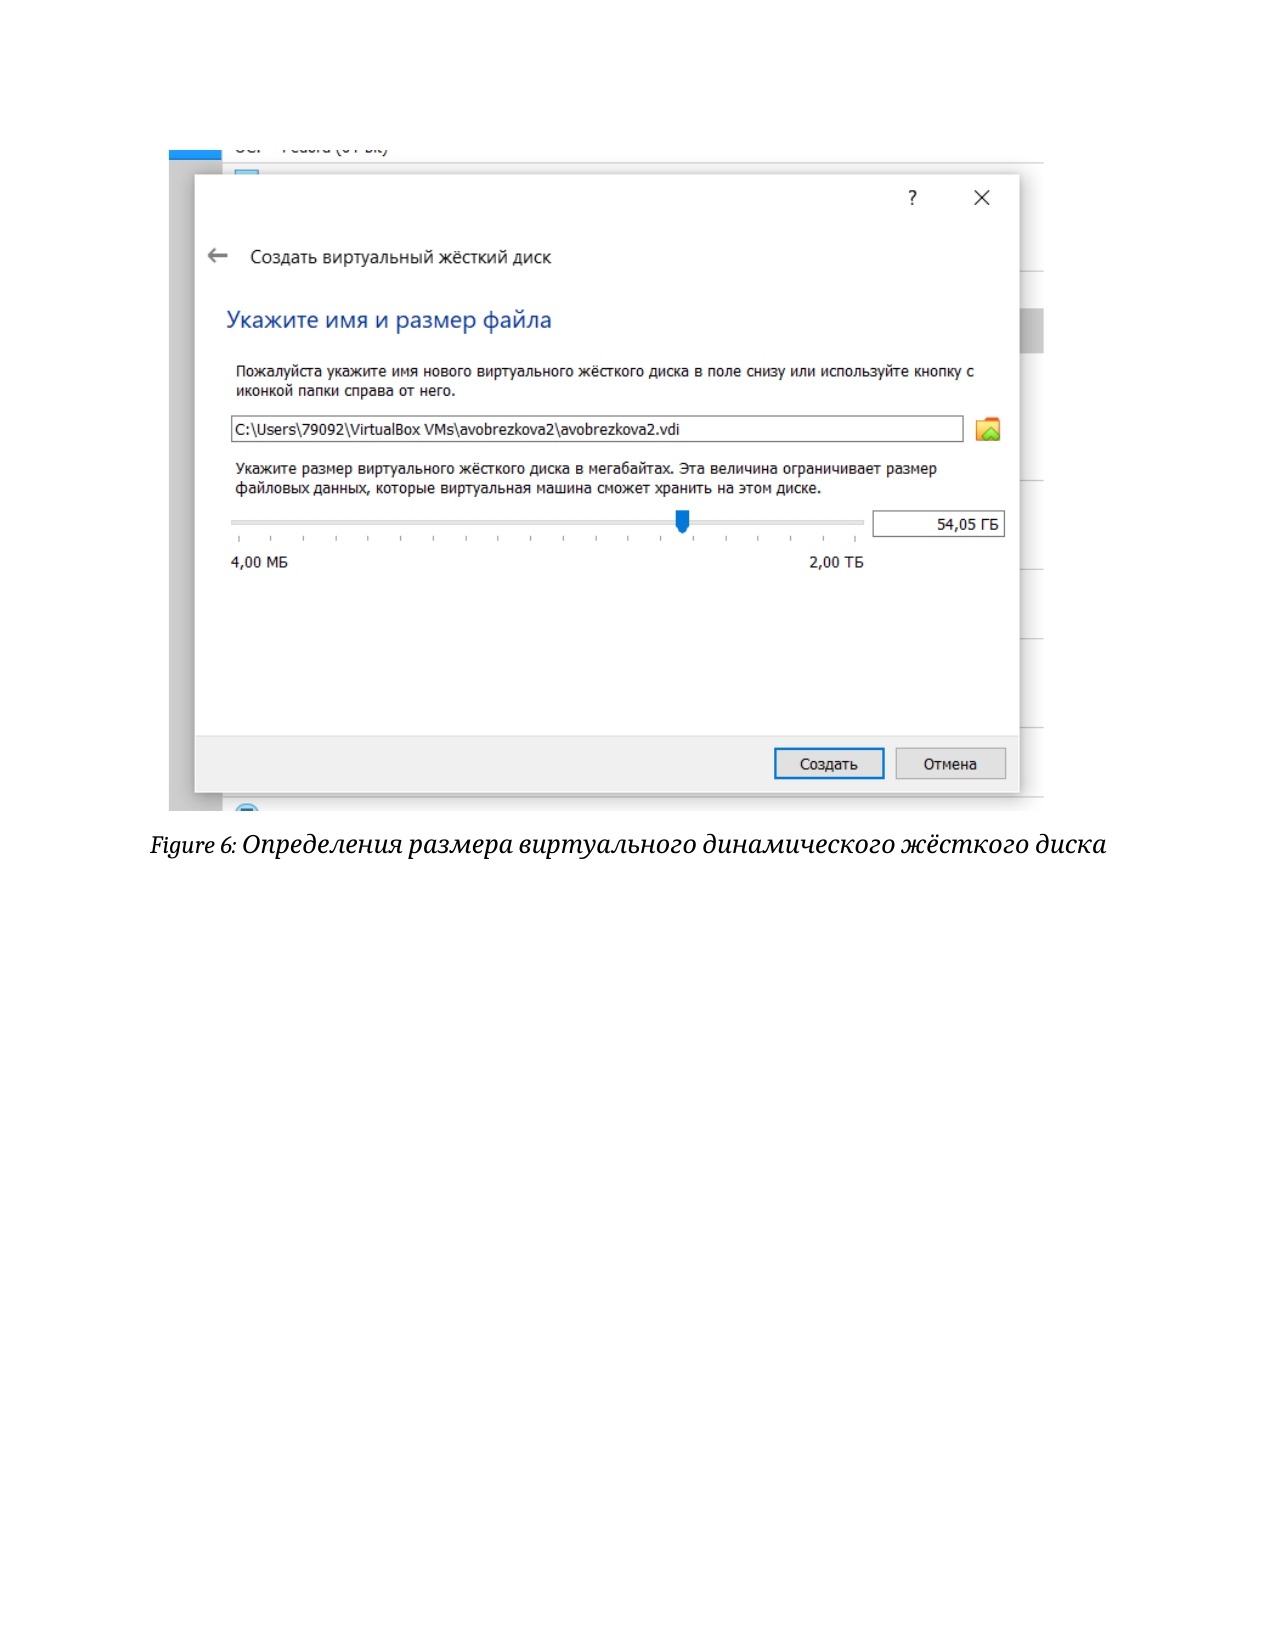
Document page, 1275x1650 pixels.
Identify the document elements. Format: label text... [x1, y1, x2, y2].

text Figure 6: Определения размера виртуального динамического жёсткого диска [150, 831, 1125, 860]
picture [168, 150, 1044, 811]
